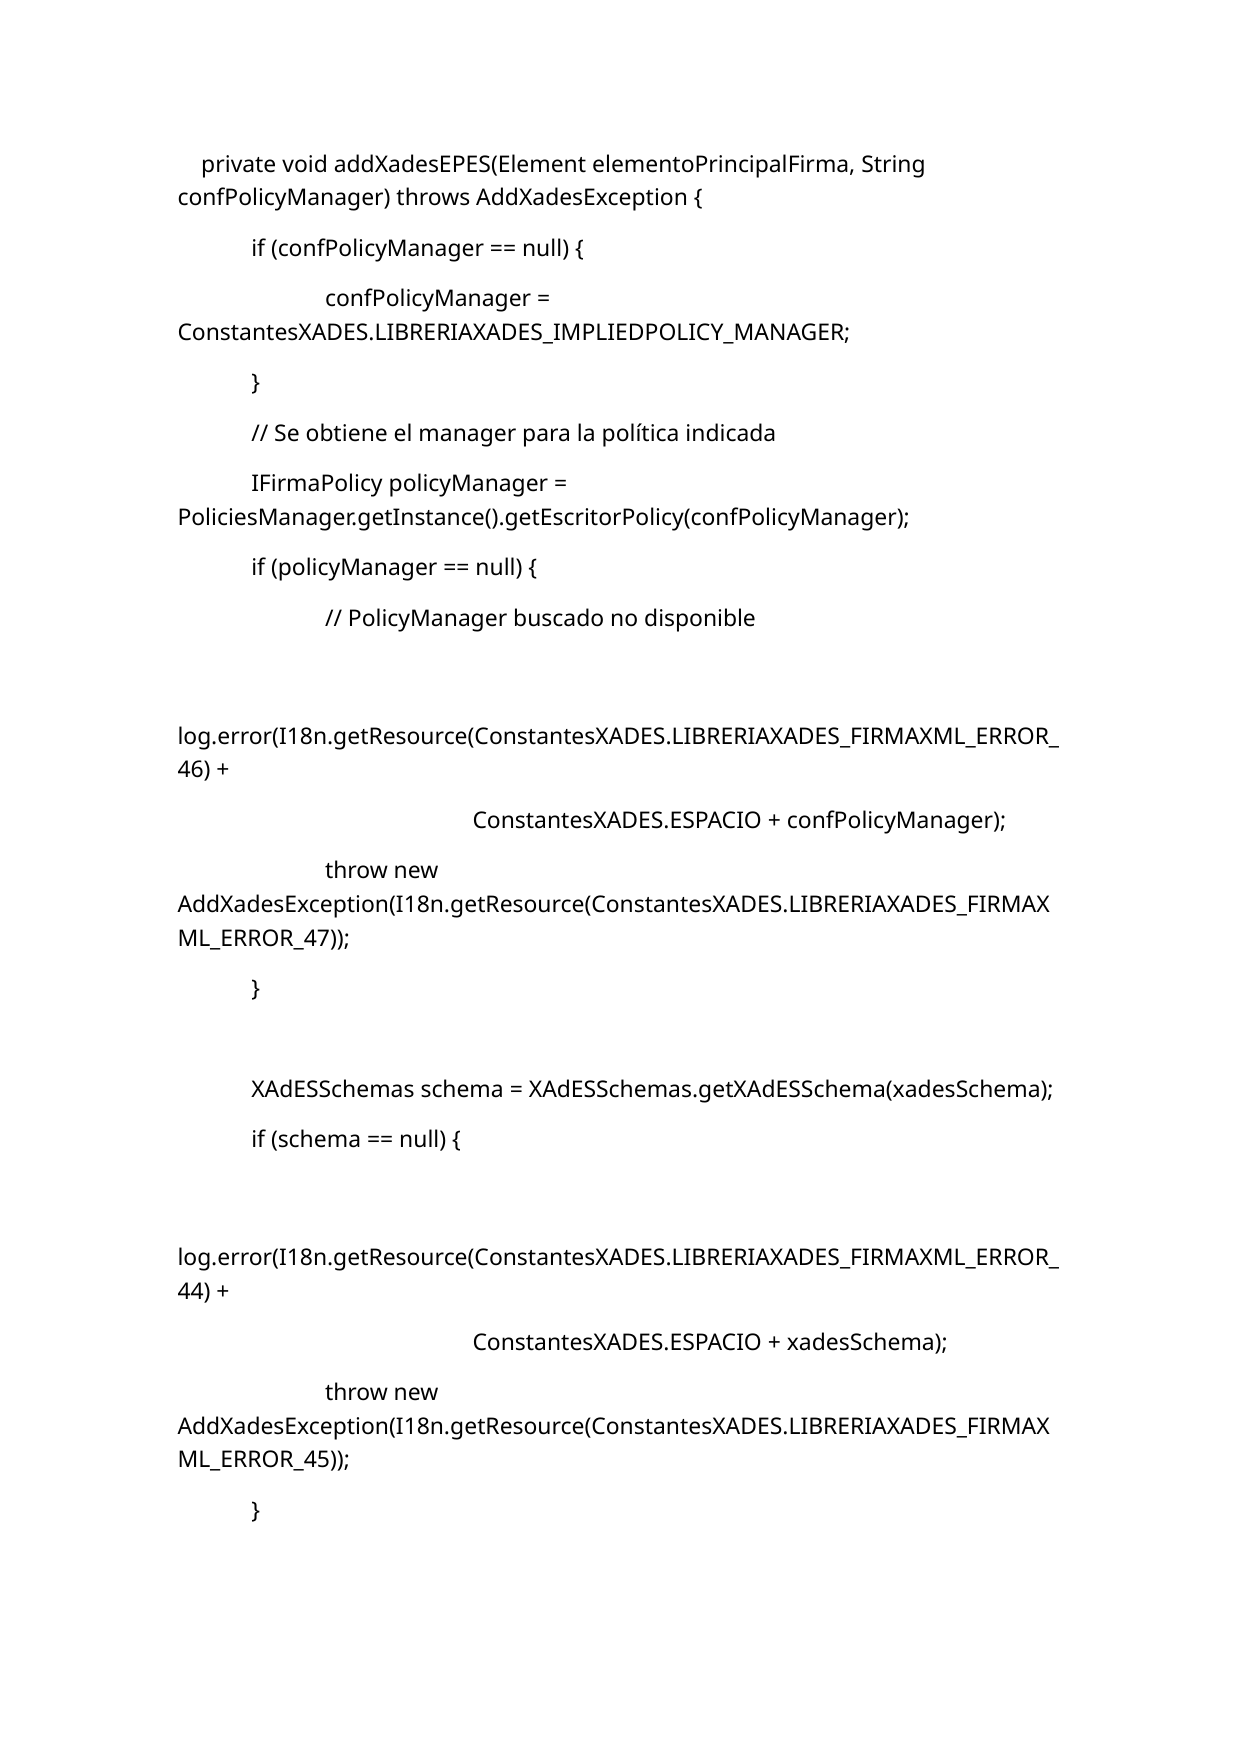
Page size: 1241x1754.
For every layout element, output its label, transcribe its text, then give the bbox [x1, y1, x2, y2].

text throw new AddXadesException(I18n.getResource(ConstantesXADES.LIBRERIAXADES_FIRMAXML_ERROR_45)); [177, 1376, 1063, 1475]
text ConstantesXADES.ESPACIO + confPolicyManager); [177, 804, 1063, 835]
text } [177, 1494, 1063, 1525]
text if (confPolicyManager == null) { [177, 232, 1063, 263]
text log.error(I18n.getResource(ConstantesXADES.LIBRERIAXADES_FIRMAXML_ERROR_46) + [177, 652, 1063, 785]
text if (schema == null) { [177, 1123, 1063, 1155]
text } [177, 972, 1063, 1003]
text log.error(I18n.getResource(ConstantesXADES.LIBRERIAXADES_FIRMAXML_ERROR_44) + [177, 1174, 1063, 1306]
text ConstantesXADES.ESPACIO + xadesSchema); [177, 1326, 1063, 1357]
text // Se obtiene el manager para la política indicada [177, 417, 1063, 448]
text XAdESSchemas schema = XAdESSchemas.getXAdESSchema(xadesSchema); [177, 1073, 1063, 1104]
text // PolicyManager buscado no disponible [177, 602, 1063, 633]
text IFirmaPolicy policyManager = PoliciesManager.getInstance().getEscritorPolicy(confPolicyManager); [177, 467, 1063, 532]
text throw new AddXadesException(I18n.getResource(ConstantesXADES.LIBRERIAXADES_FIRMAXML_ERROR_47)); [177, 854, 1063, 953]
text private void addXadesEPES(Element elementoPrincipalFirma, String confPolicyManager) throws AddXadesException { [177, 148, 1063, 213]
text confPolicyManager = ConstantesXADES.LIBRERIAXADES_IMPLIEDPOLICY_MANAGER; [177, 282, 1063, 347]
text } [177, 366, 1063, 398]
text if (policyManager == null) { [177, 551, 1063, 583]
